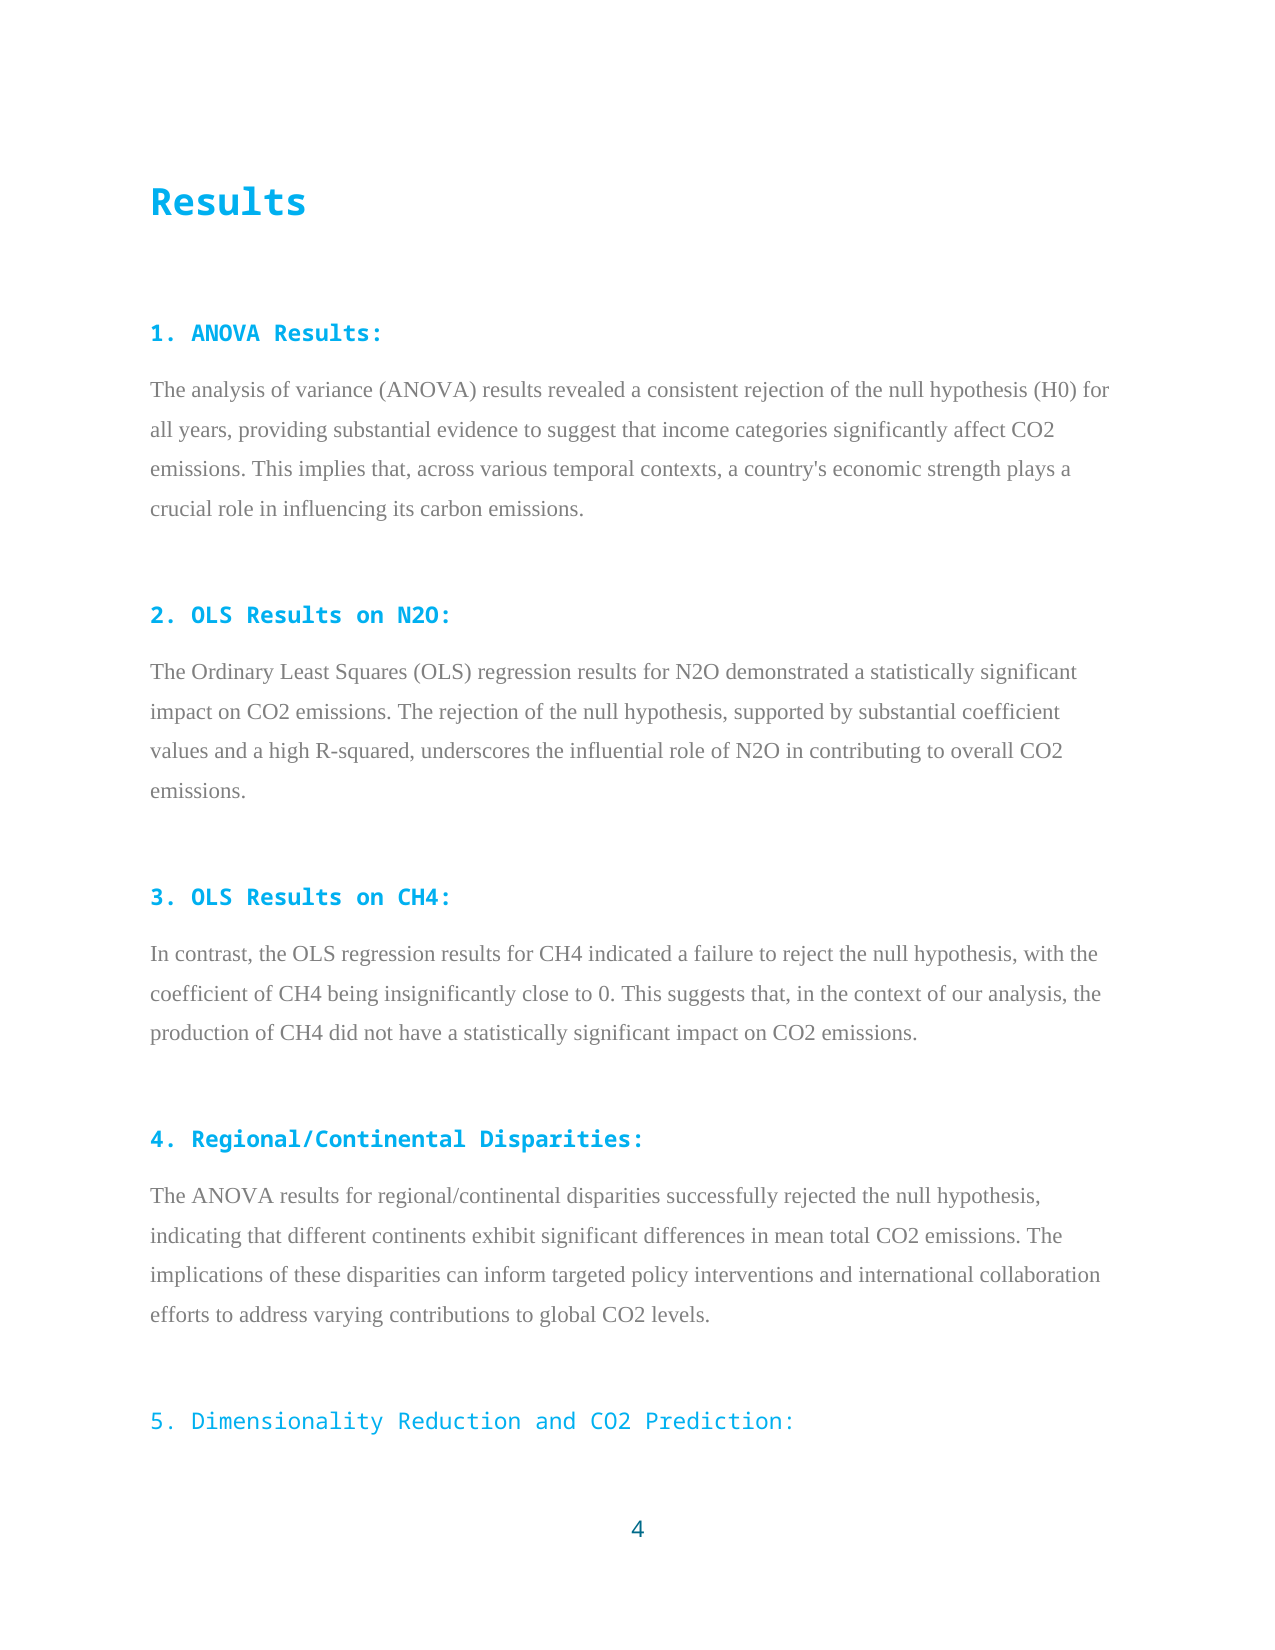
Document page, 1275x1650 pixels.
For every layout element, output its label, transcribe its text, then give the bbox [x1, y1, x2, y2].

text The analysis of variance (ANOVA) results revealed a consistent rejection of the null hypothesis (H0) for all years, providing substantial evidence to suggest that income categories significantly affect CO2 emissions. This implies that, across various temporal contexts, a country's economic strength plays a crucial role in influencing its carbon emissions. [150, 377, 1125, 521]
text 4. Regional/Continental Disparities: [150, 1123, 1125, 1154]
text 5. Dimensionality Reduction and CO2 Prediction: [150, 1405, 1125, 1436]
text In contrast, the OLS regression results for CH4 indicated a failure to reject the null hypothesis, with the coefficient of CH4 being insignificantly close to 0. This suggests that, in the context of our analysis, the production of CH4 did not have a statistically significant impact on CO2 emissions. [150, 940, 1125, 1045]
text The Ordinary Least Squares (OLS) regression results for N2O demonstrated a statistically significant impact on CO2 emissions. The rejection of the null hypothesis, supported by substantial coefficient values and a high R-squared, underscores the influential role of N2O in contributing to overall CO2 emissions. [150, 658, 1125, 803]
text The ANOVA results for regional/continental disparities successfully rejected the null hypothesis, indicating that different continents exhibit significant differences in mean total CO2 emissions. The implications of these disparities can inform targeted policy interventions and international collaboration efforts to address varying contributions to global CO2 levels. [150, 1182, 1125, 1327]
subtitle Results [150, 175, 1125, 226]
text 3. OLS Results on CH4: [150, 881, 1125, 912]
text 2. OLS Results on N2O: [150, 599, 1125, 630]
text 1. ANOVA Results: [150, 317, 1125, 348]
